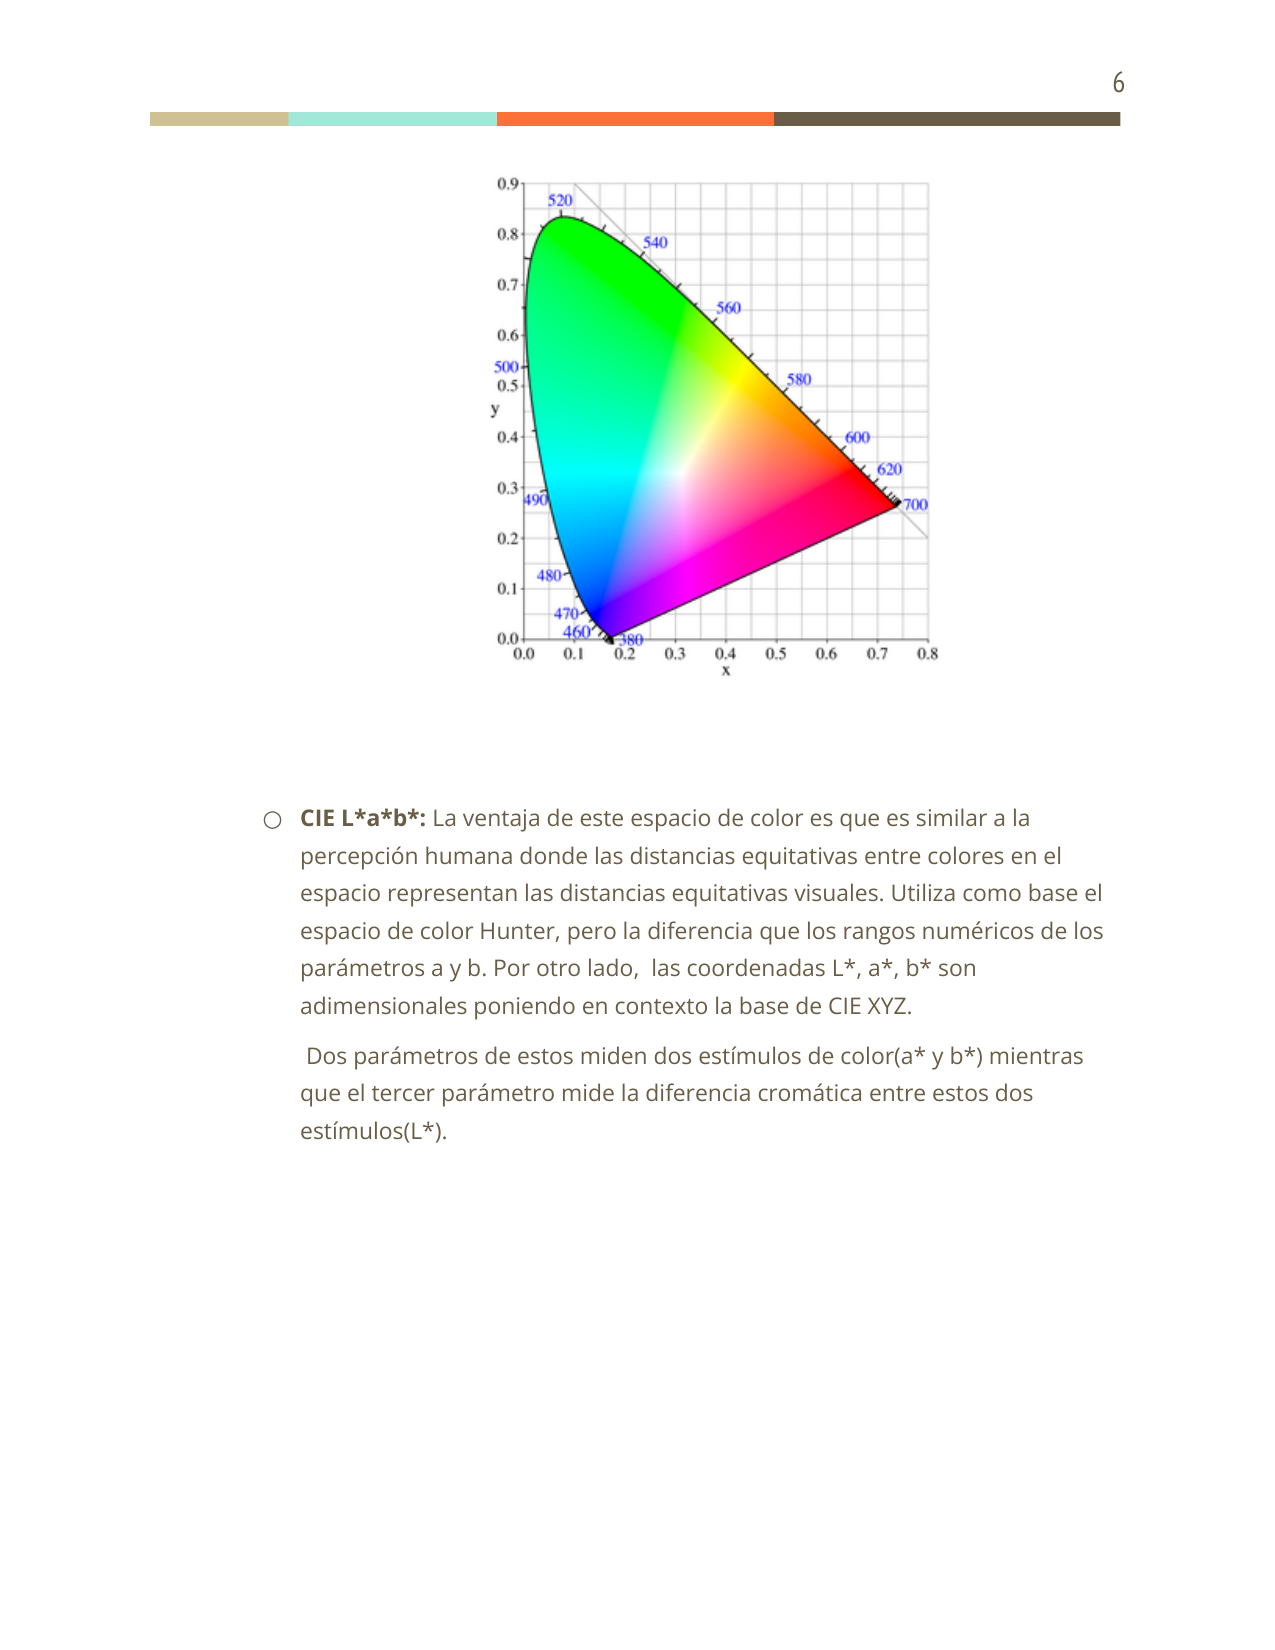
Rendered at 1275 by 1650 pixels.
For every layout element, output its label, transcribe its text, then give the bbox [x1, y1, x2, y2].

text Dos parámetros de estos miden dos estímulos de color(a* y b*) mientras que el tercer parámetro mide la diferencia cromática entre estos dos estímulos(L*). [300, 1040, 1125, 1146]
picture [150, 112, 1121, 126]
list CIE L*a*b*: La ventaja de este espacio de color es que es similar a la percepción humana donde las distancias equitativas entre colores en el espacio representan las distancias equitativas visuales. Utiliza como base el espacio de color Hunter, pero la diferencia que los rangos numéricos de los parámetros a y b. Por otro lado, las coordenadas L*, a*, b* son adimensionales poniendo en contexto la base de CIE XYZ. [262, 802, 1125, 1021]
picture [478, 164, 947, 684]
